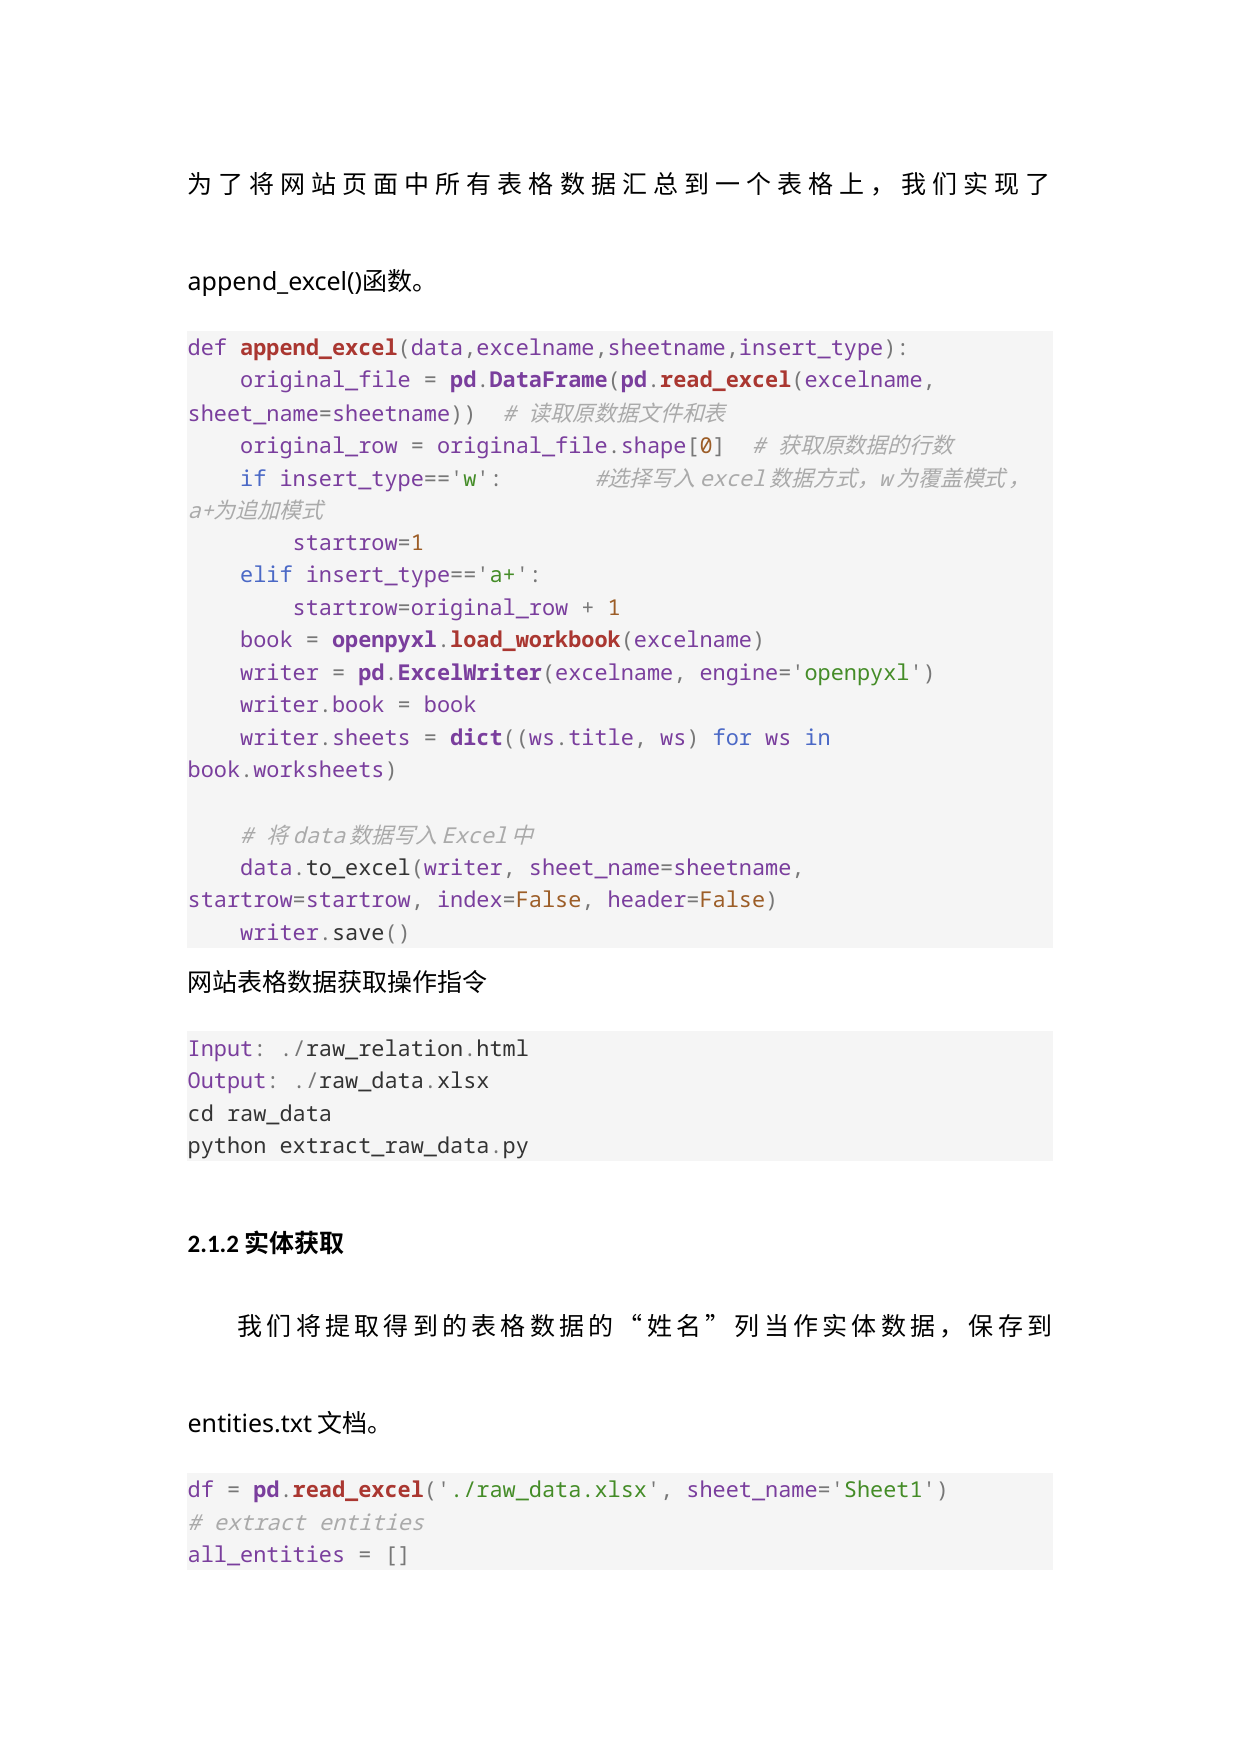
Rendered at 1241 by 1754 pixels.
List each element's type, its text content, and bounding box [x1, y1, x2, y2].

text Output: ./raw_data.xlsx [187, 1064, 1053, 1096]
text def append_excel(data,excelname,sheetname,insert_type): [187, 331, 1053, 363]
text all_entities = [] [187, 1538, 1053, 1570]
text startrow=original_row + 1 [187, 591, 1053, 623]
text original_file = pd.DataFrame(pd.read_excel(excelname, sheet_name=sheetname)) # 读取原数据文件和表 [187, 363, 1053, 428]
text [187, 150, 1053, 312]
text writer.save() [187, 916, 1053, 948]
text writer.sheets = dict((ws.title, ws) for ws in book.worksheets) [187, 721, 1053, 786]
text # 将data数据写入Excel中 [187, 818, 1053, 851]
text cd raw_data [187, 1096, 1053, 1129]
text Input: ./raw_relation.html [187, 1031, 1053, 1064]
text book = openpyxl.load_workbook(excelname) [187, 623, 1053, 656]
text startrow=1 [187, 526, 1053, 558]
text data.to_excel(writer, sheet_name=sheetname, startrow=startrow, index=False, header=False) [187, 851, 1053, 916]
text elif insert_type=='a+': [187, 558, 1053, 591]
text writer = pd.ExcelWriter(excelname, engine='openpyxl') [187, 656, 1053, 688]
text if insert_type=='w': #选择写入excel数据方式，w为覆盖模式，a+为追加模式 [187, 461, 1053, 526]
text 网站表格数据获取操作指令 [187, 948, 1053, 1013]
text 我们将提取得到的表格数据的“姓名”列当作实体数据，保存到entities.txt文档。 [187, 1292, 1053, 1454]
text original_row = original_file.shape[0] # 获取原数据的行数 [187, 428, 1053, 461]
text df = pd.read_excel('./raw_data.xlsx', sheet_name='Sheet1') [187, 1473, 1053, 1505]
text # extract entities [187, 1505, 1053, 1538]
text writer.book = book [187, 688, 1053, 721]
text 2.1.2 实体获取 [187, 1209, 1053, 1274]
text python extract_raw_data.py [187, 1129, 1053, 1161]
